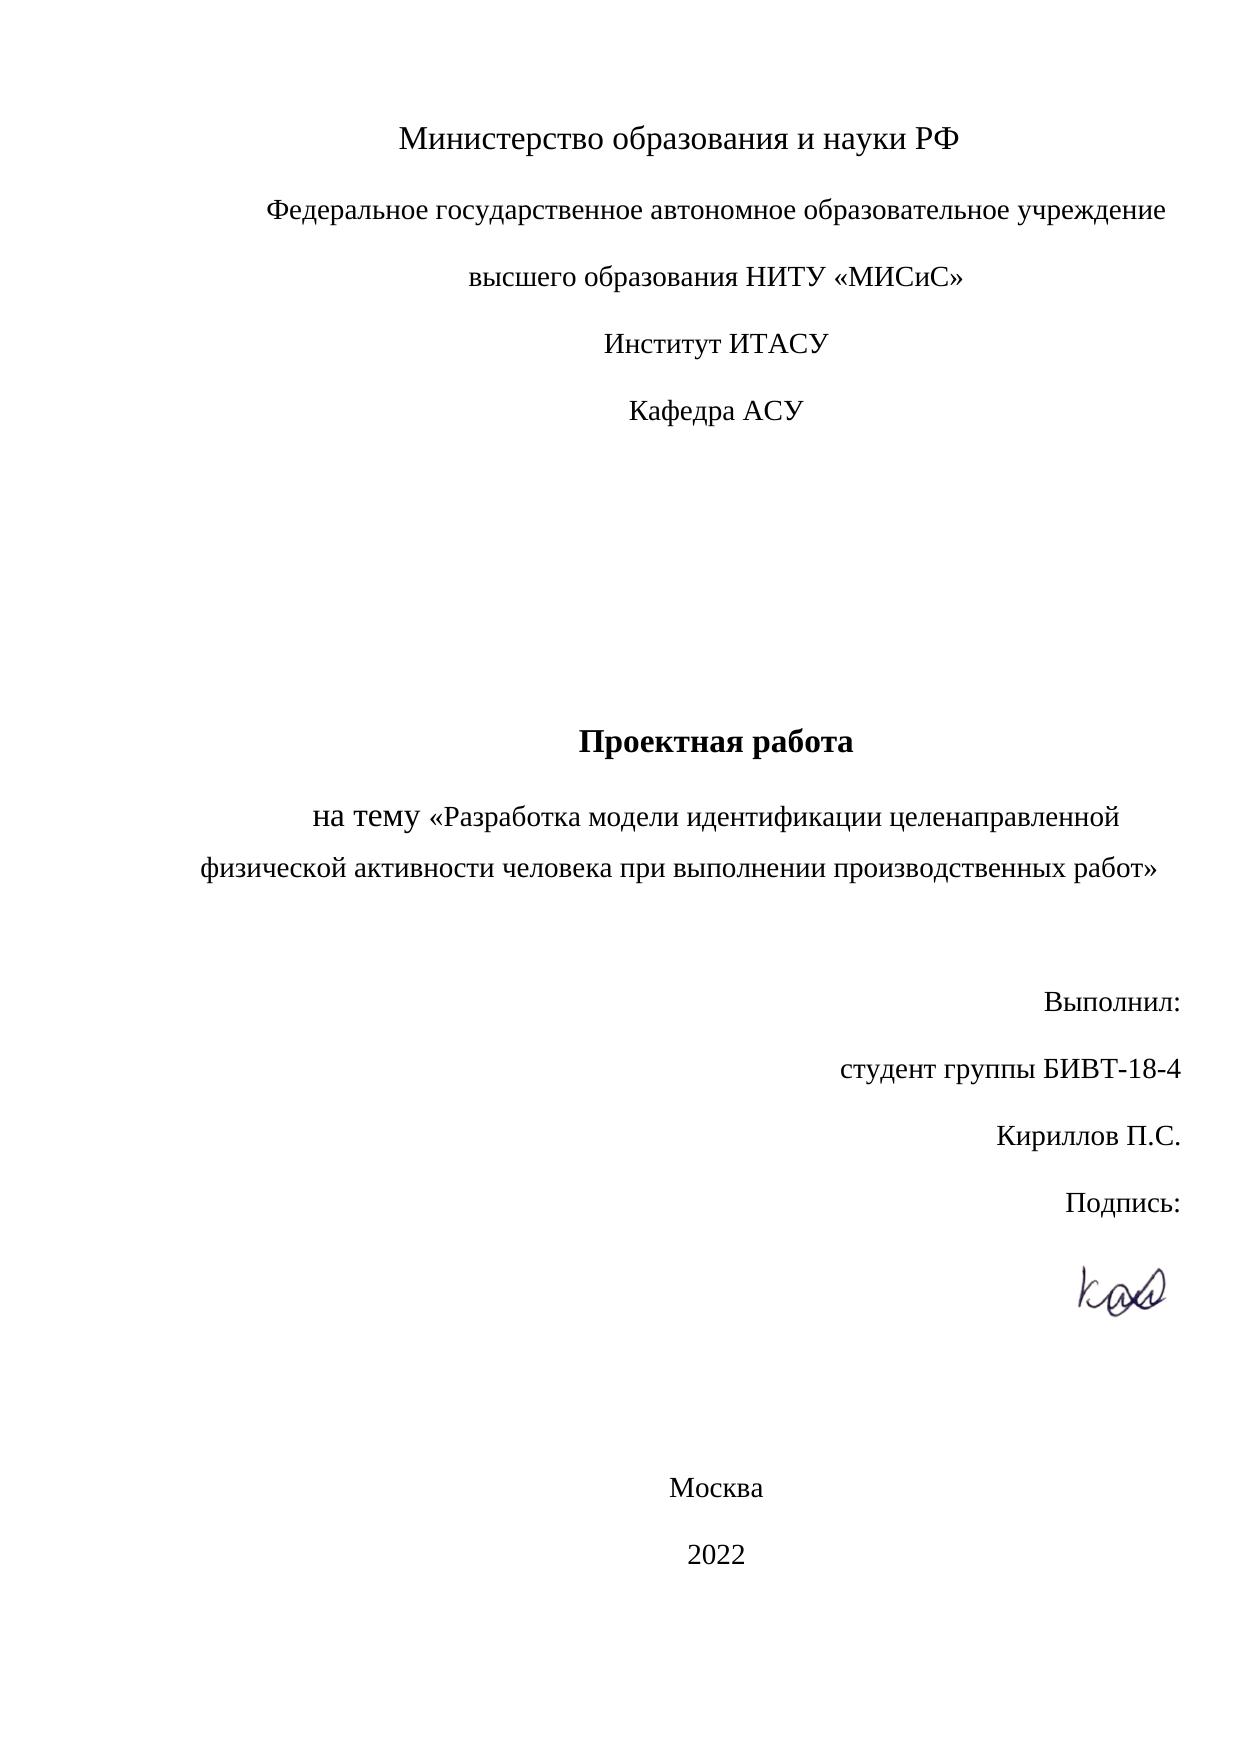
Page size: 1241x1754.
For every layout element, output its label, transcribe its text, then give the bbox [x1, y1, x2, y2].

picture [1064, 1252, 1182, 1325]
text Федеральное государственное автономное образовательное учреждение [177, 192, 1181, 226]
text Выполнил: [177, 984, 1181, 1018]
text Кафедра АСУ [177, 393, 1181, 427]
text на тему «Разработка модели идентификации целенаправленной физической активности человека при выполнении производственных работ» [177, 795, 1181, 884]
text высшего образования НИТУ «МИСиС» [177, 259, 1181, 293]
text 2022 [177, 1537, 1181, 1570]
text Институт ИТАСУ [177, 326, 1181, 360]
text Москва [177, 1470, 1181, 1503]
text студент группы БИВТ-18-4 [177, 1051, 1181, 1085]
text Кириллов П.С. [177, 1118, 1181, 1152]
text Министерство образования и науки РФ [177, 118, 1181, 156]
text Подпись: [177, 1185, 1181, 1219]
text Проектная работа [177, 721, 1181, 759]
